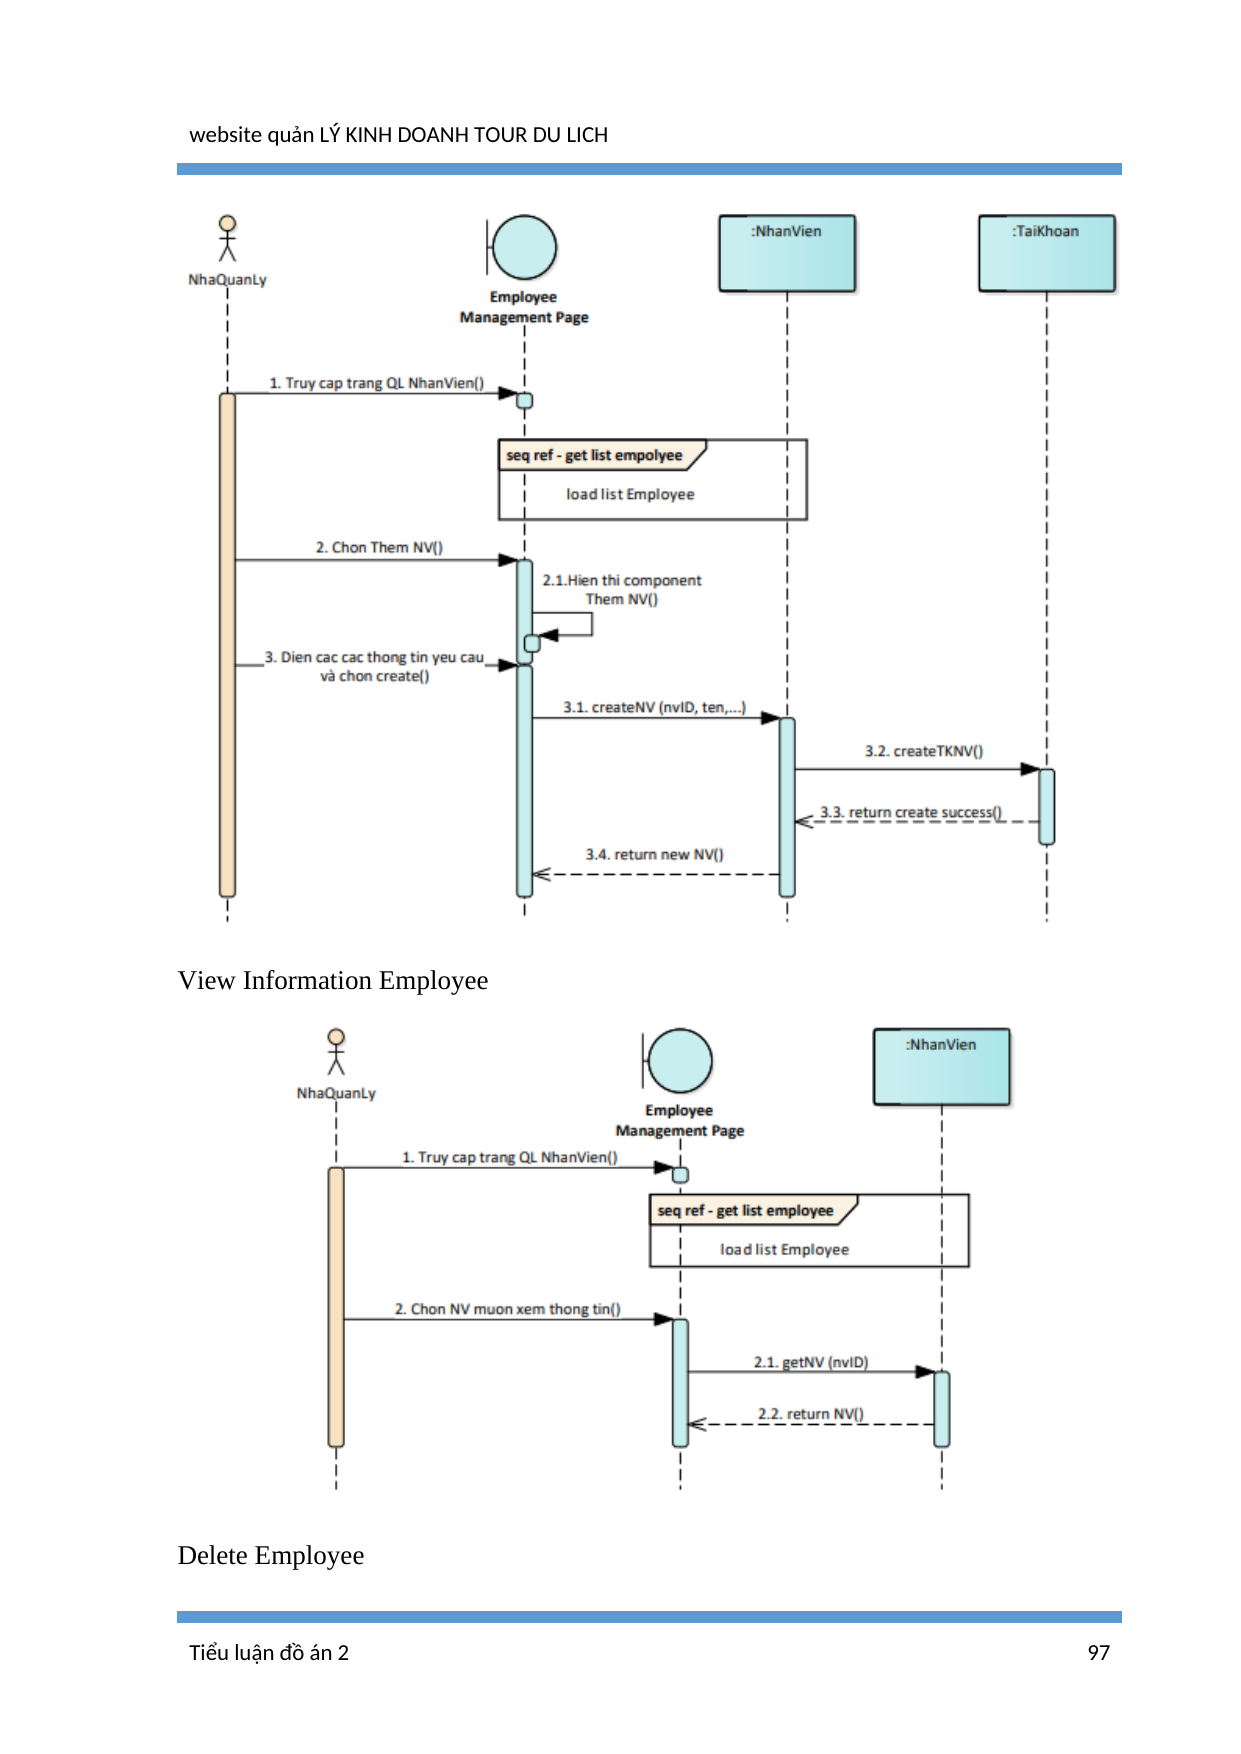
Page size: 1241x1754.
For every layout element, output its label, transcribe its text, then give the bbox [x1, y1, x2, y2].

picture [177, 203, 1140, 946]
text View Information Employee [177, 964, 1122, 995]
text Delete Employee [177, 1539, 1122, 1571]
picture [273, 1014, 1026, 1521]
